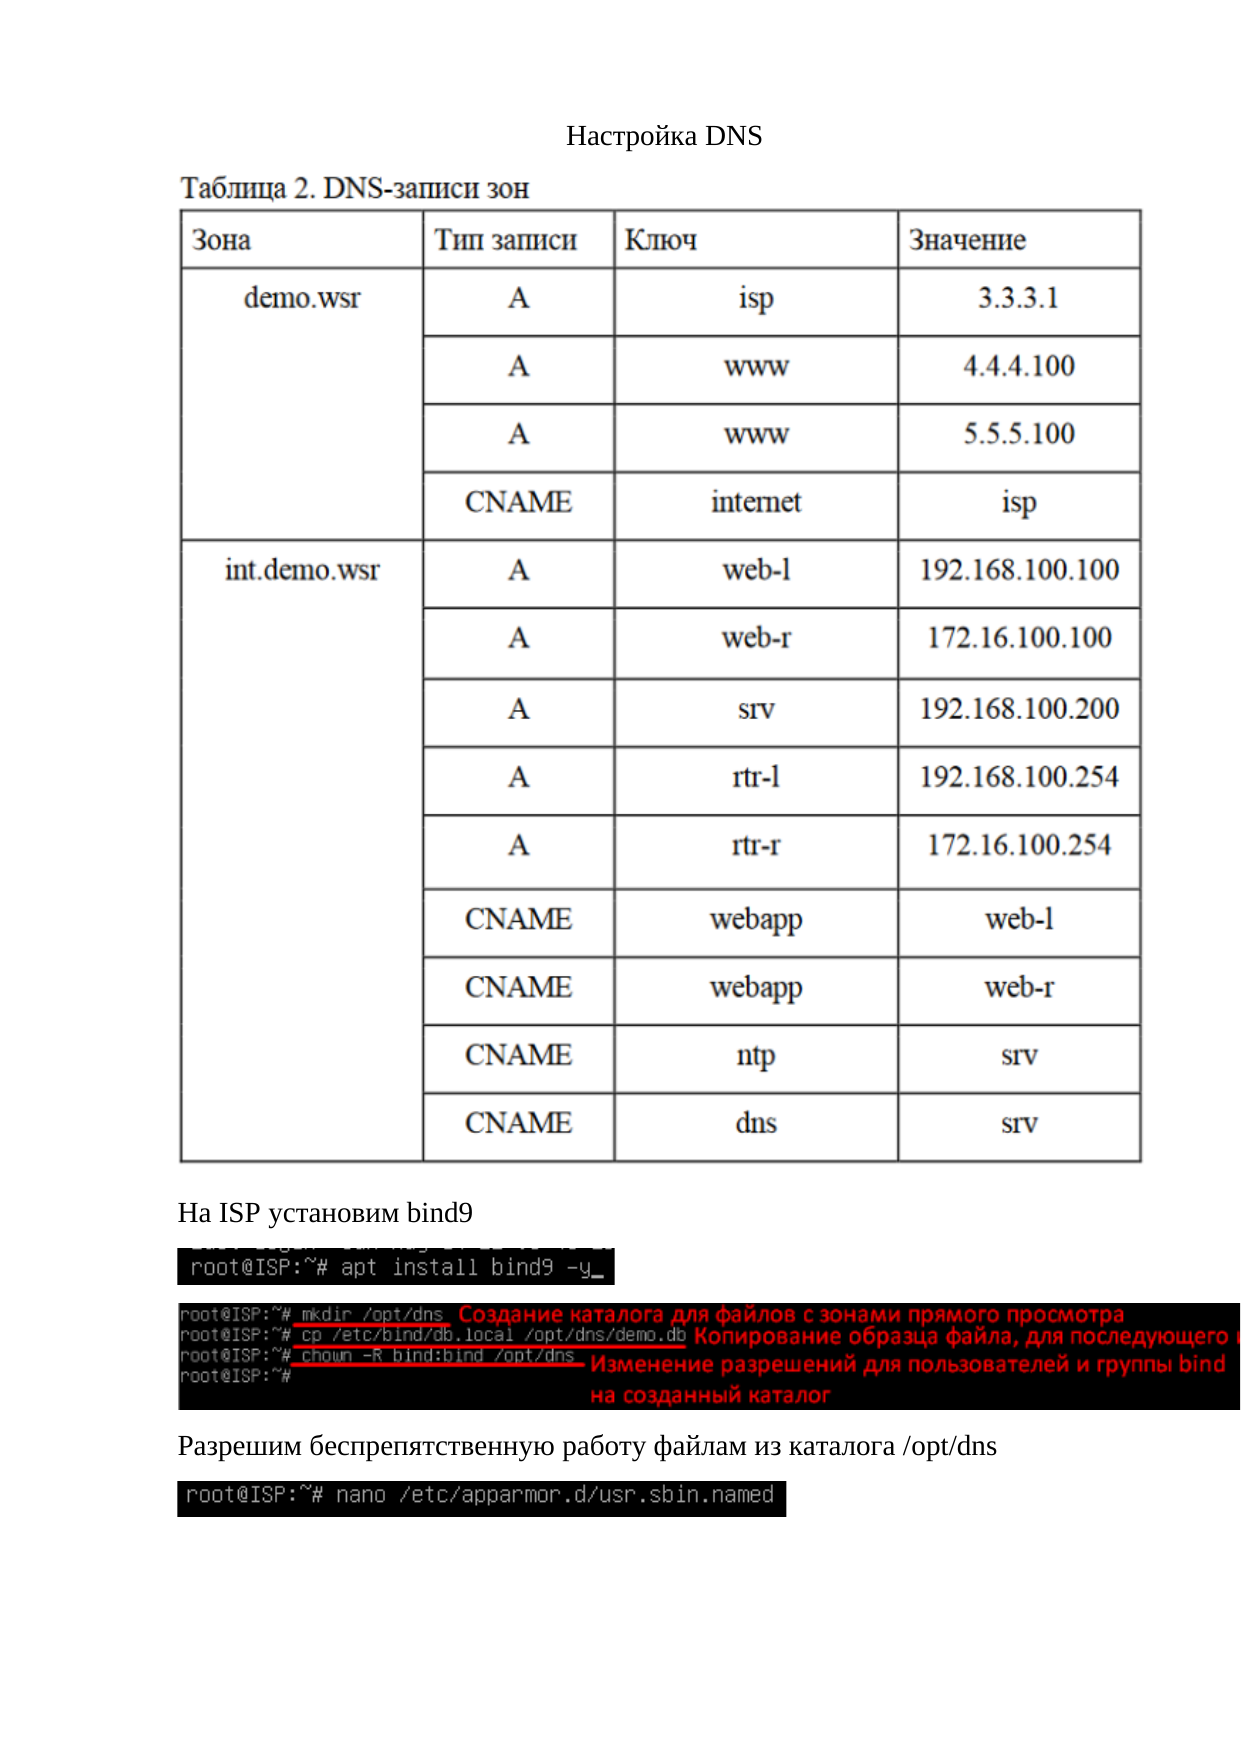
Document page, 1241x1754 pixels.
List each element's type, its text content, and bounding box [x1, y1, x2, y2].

text Настройка DNS [177, 118, 1152, 152]
text Разрешим беспрепятственную работу файлам из каталога /opt/dns [177, 1428, 1152, 1462]
picture [177, 1248, 615, 1285]
text На ISP установим bind9 [177, 1196, 1152, 1229]
picture [177, 171, 1152, 1177]
picture [177, 1303, 1241, 1410]
picture [177, 1481, 787, 1517]
